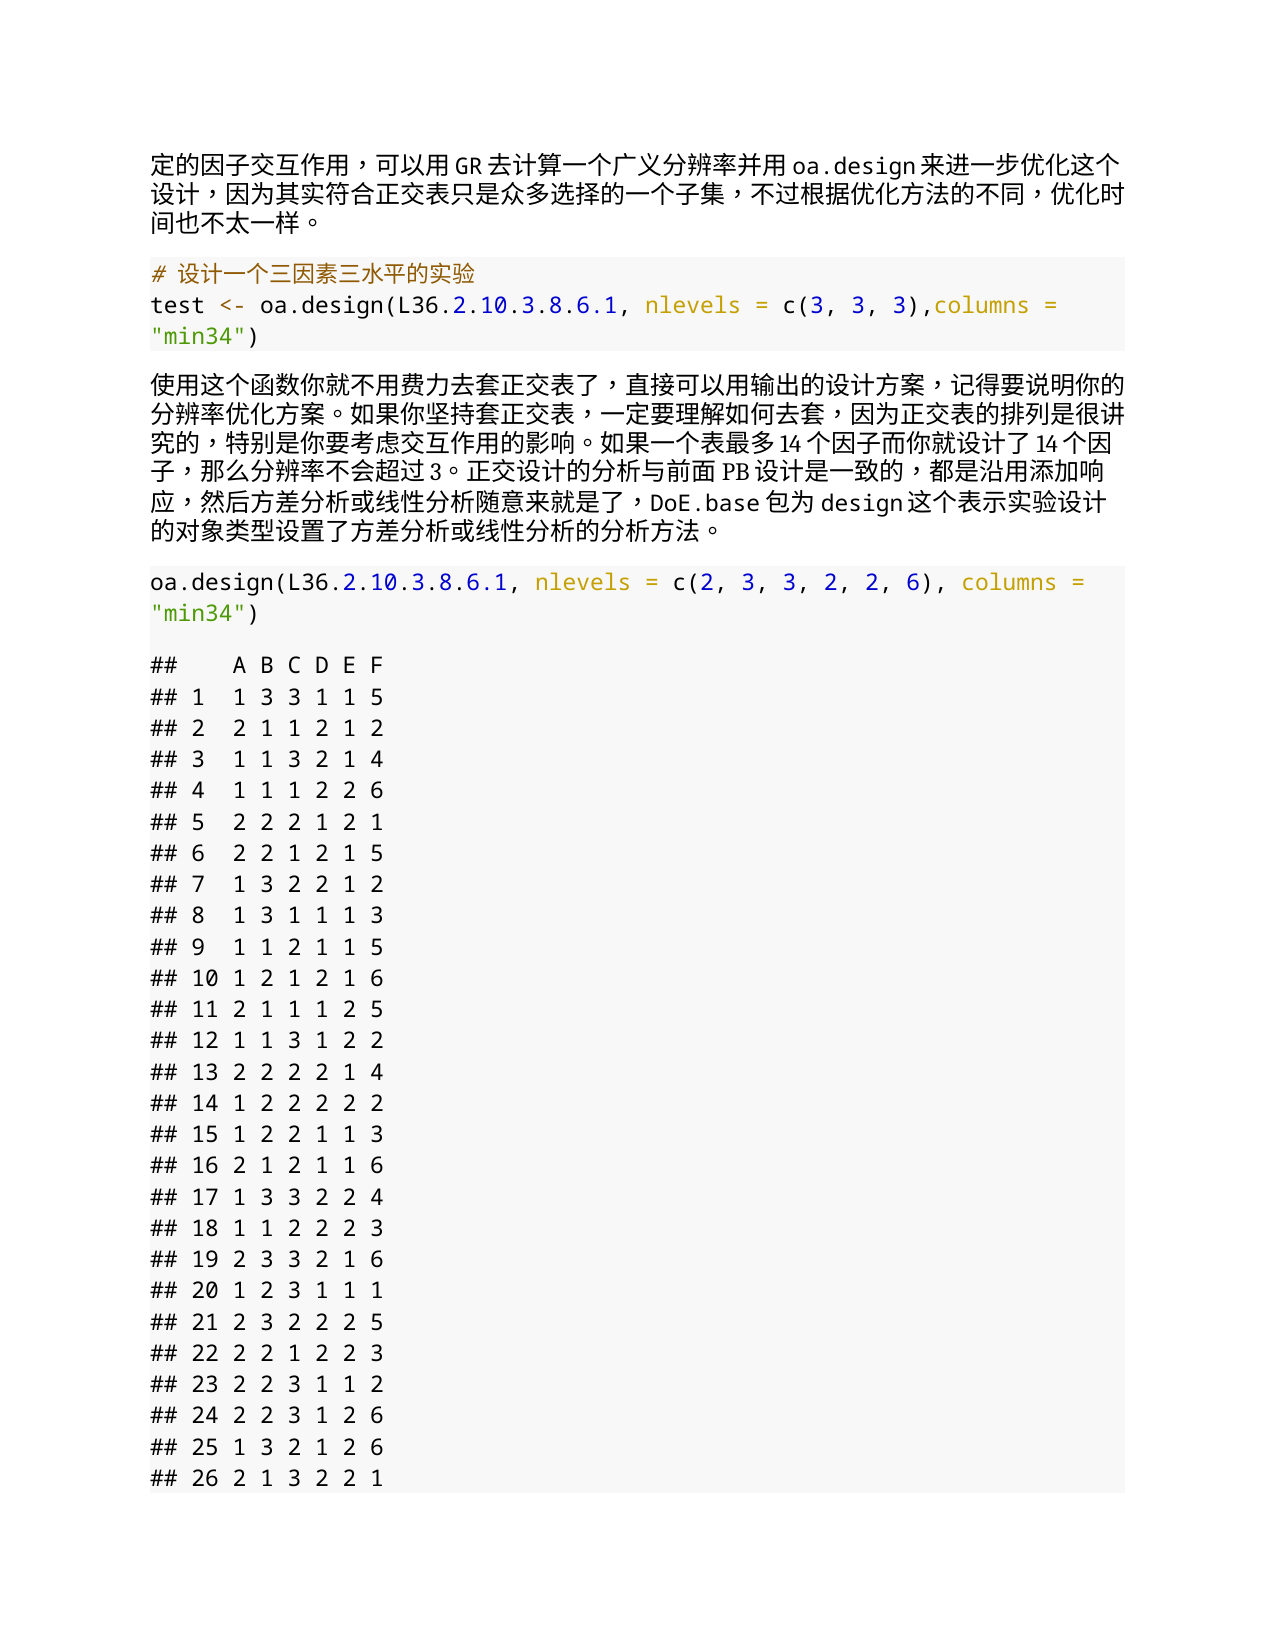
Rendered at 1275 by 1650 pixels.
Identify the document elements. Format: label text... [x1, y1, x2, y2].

text oa.design(L36.2.10.3.8.6.1, nlevels = c(2, 3, 3, 2, 2, 6), columns = "min34") [260, 566, 1125, 628]
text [150, 649, 1125, 1493]
text 使用这个函数你就不用费力去套正交表了，直接可以用输出的设计方案，记得要说明你的分辨率优化方案。如果你坚持套正交表，一定要理解如何去套，因为正交表的排列是很讲究的，特别是你要考虑交互作用的影响。如果一个表最多14个因子而你就设计了14个因子，那么分辨率不会超过3。正交设计的分析与前面PB设计是一致的，都是沿用添加响应，然后方差分析或线性分析随意来就是了，DoE.base 包为design这个表示实验设计的对象类型设置了方差分析或线性分析的分析方法。 [150, 372, 1125, 547]
text # 设计一个三因素三水平的实验 test <- oa.design(L36.2.10.3.8.6.1, nlevels = c(3, 3, 3),columns = "min34") [150, 257, 1125, 351]
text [150, 150, 1125, 239]
